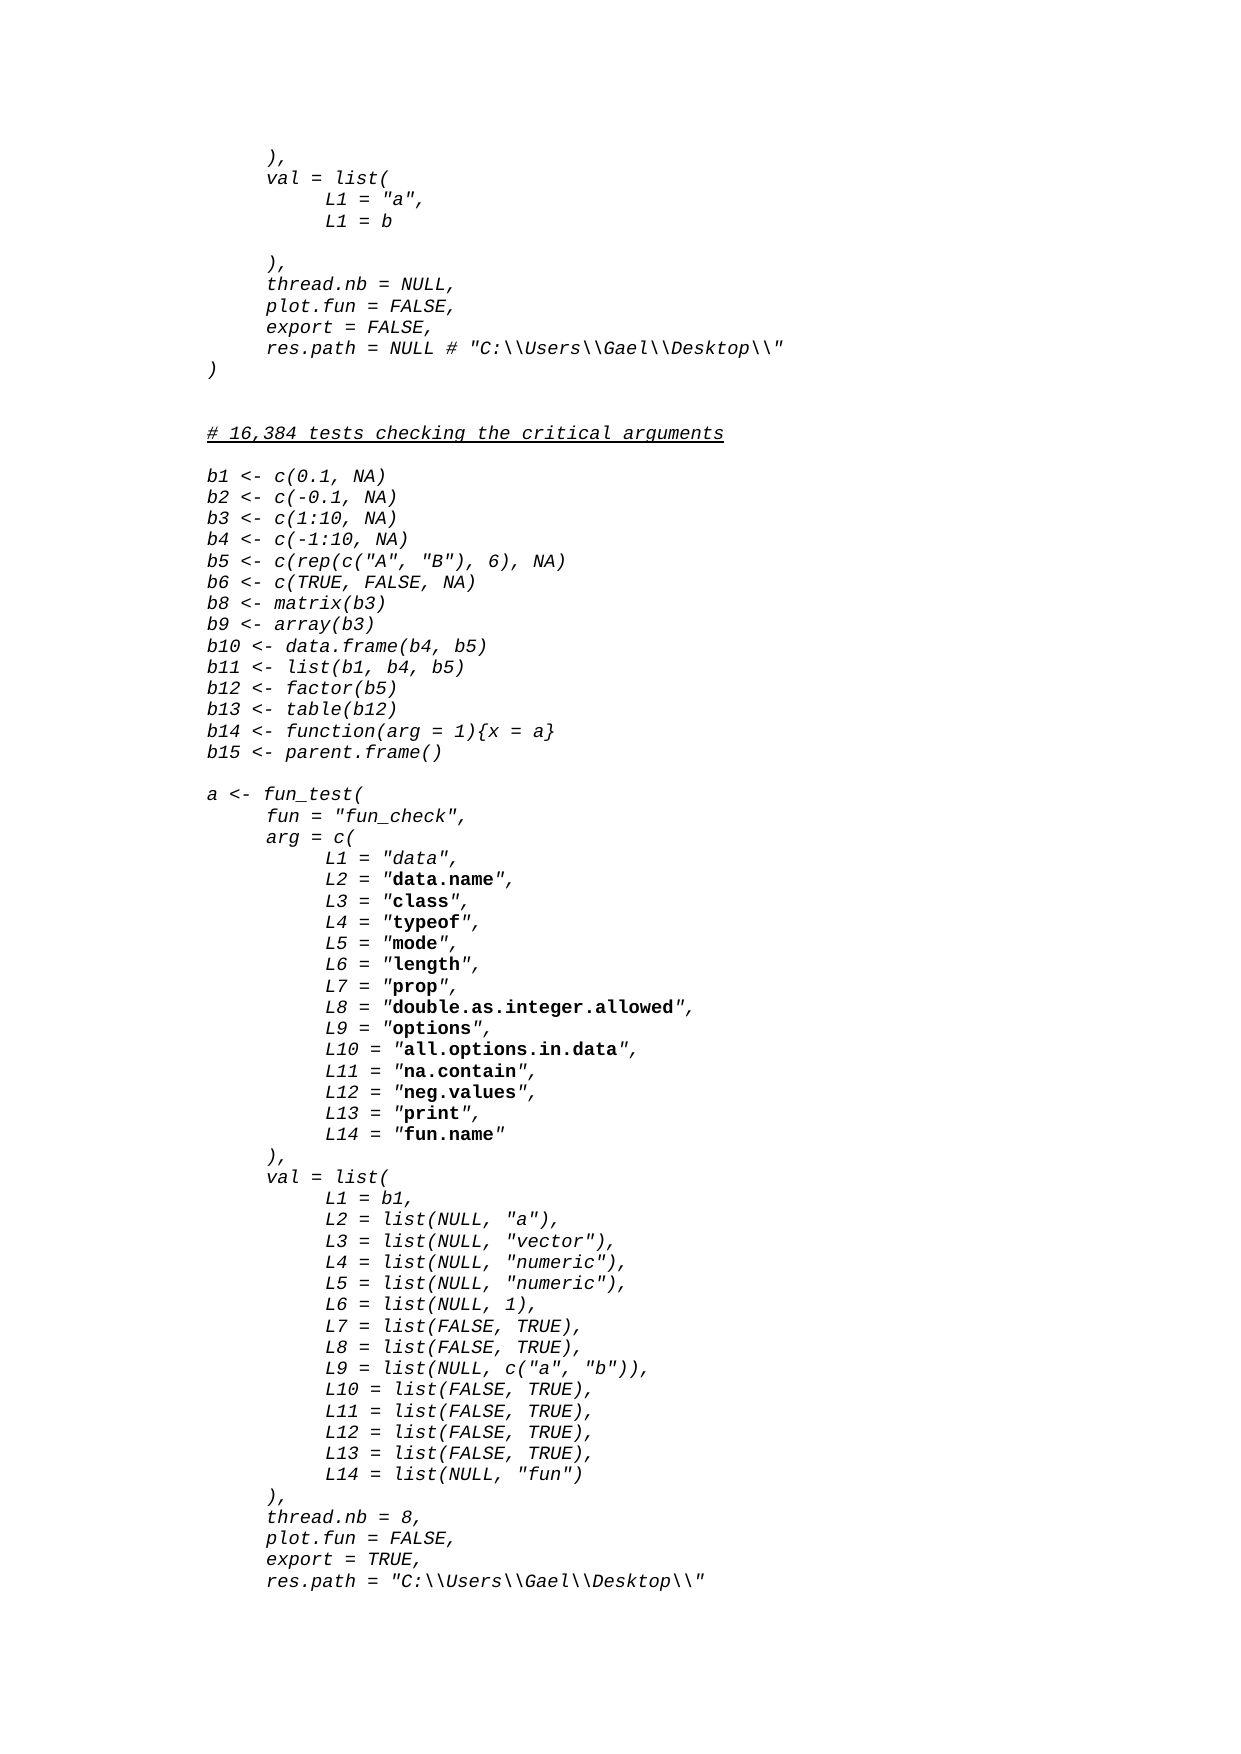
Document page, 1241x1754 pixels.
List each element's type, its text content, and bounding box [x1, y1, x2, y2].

text b15 <- parent.frame() [207, 743, 1093, 764]
text L6 = "length", [325, 955, 1093, 976]
text ), [266, 1146, 1093, 1168]
text L12 = "neg.values", [325, 1083, 1093, 1104]
text L13 = "print", [325, 1104, 1093, 1125]
text L2 = list(NULL, "a"), [325, 1210, 1093, 1231]
text L7 = "prop", [325, 976, 1093, 998]
text L10 = list(FALSE, TRUE), [325, 1380, 1093, 1401]
text plot.fun = FALSE, [266, 1529, 1093, 1550]
text arg = c( [266, 828, 1093, 849]
text ), [266, 1486, 1093, 1508]
text a <- fun_test( [207, 785, 1093, 806]
text L4 = list(NULL, "numeric"), [325, 1253, 1093, 1274]
text b6 <- c(TRUE, FALSE, NA) [207, 573, 1093, 594]
text L8 = "double.as.integer.allowed", [325, 998, 1093, 1019]
text export = FALSE, [266, 318, 1093, 339]
text ) [207, 360, 1093, 381]
text L14 = "fun.name" [325, 1125, 1093, 1146]
text L9 = "options", [325, 1019, 1093, 1040]
text b13 <- table(b12) [207, 700, 1093, 721]
text b11 <- list(b1, b4, b5) [207, 658, 1093, 679]
text val = list( [266, 169, 1093, 190]
text L2 = "data.name", [325, 870, 1093, 891]
text L5 = list(NULL, "numeric"), [325, 1274, 1093, 1295]
text b9 <- array(b3) [207, 615, 1093, 636]
text fun = "fun_check", [266, 806, 1093, 828]
text L11 = list(FALSE, TRUE), [325, 1401, 1093, 1423]
text b3 <- c(1:10, NA) [207, 509, 1093, 530]
text ), [266, 254, 1093, 275]
text L1 = "data", [325, 849, 1093, 870]
text res.path = NULL # "C:\\Users\\Gael\\Desktop\\" [266, 339, 1093, 360]
text ), [266, 148, 1093, 169]
text b14 <- function(arg = 1){x = a} [207, 721, 1093, 743]
text L11 = "na.contain", [325, 1061, 1093, 1083]
text b10 <- data.frame(b4, b5) [207, 636, 1093, 658]
text b5 <- c(rep(c("A", "B"), 6), NA) [207, 551, 1093, 573]
text L1 = b [325, 211, 1093, 233]
text L5 = "mode", [325, 934, 1093, 955]
text b2 <- c(-0.1, NA) [207, 488, 1093, 509]
text thread.nb = NULL, [266, 275, 1093, 296]
text L3 = list(NULL, "vector"), [325, 1231, 1093, 1253]
text L13 = list(FALSE, TRUE), [325, 1444, 1093, 1465]
text val = list( [266, 1168, 1093, 1189]
text export = TRUE, [266, 1550, 1093, 1571]
text L12 = list(FALSE, TRUE), [325, 1423, 1093, 1444]
text L6 = list(NULL, 1), [325, 1295, 1093, 1316]
text thread.nb = 8, [266, 1508, 1093, 1529]
text # 16,384 tests checking the critical arguments [207, 424, 1093, 445]
text L7 = list(FALSE, TRUE), [325, 1316, 1093, 1338]
text L1 = b1, [325, 1189, 1093, 1210]
text plot.fun = FALSE, [266, 296, 1093, 318]
text b4 <- c(-1:10, NA) [207, 530, 1093, 551]
text L4 = "typeof", [325, 913, 1093, 934]
text L9 = list(NULL, c("a", "b")), [325, 1359, 1093, 1380]
text L14 = list(NULL, "fun") [325, 1465, 1093, 1486]
text L1 = "a", [325, 190, 1093, 211]
text L3 = "class", [325, 891, 1093, 913]
text res.path = "C:\\Users\\Gael\\Desktop\\" [266, 1571, 1093, 1593]
text L10 = "all.options.in.data", [325, 1040, 1093, 1061]
text L8 = list(FALSE, TRUE), [325, 1338, 1093, 1359]
text b12 <- factor(b5) [207, 679, 1093, 700]
text b8 <- matrix(b3) [207, 594, 1093, 615]
text b1 <- c(0.1, NA) [207, 466, 1093, 488]
